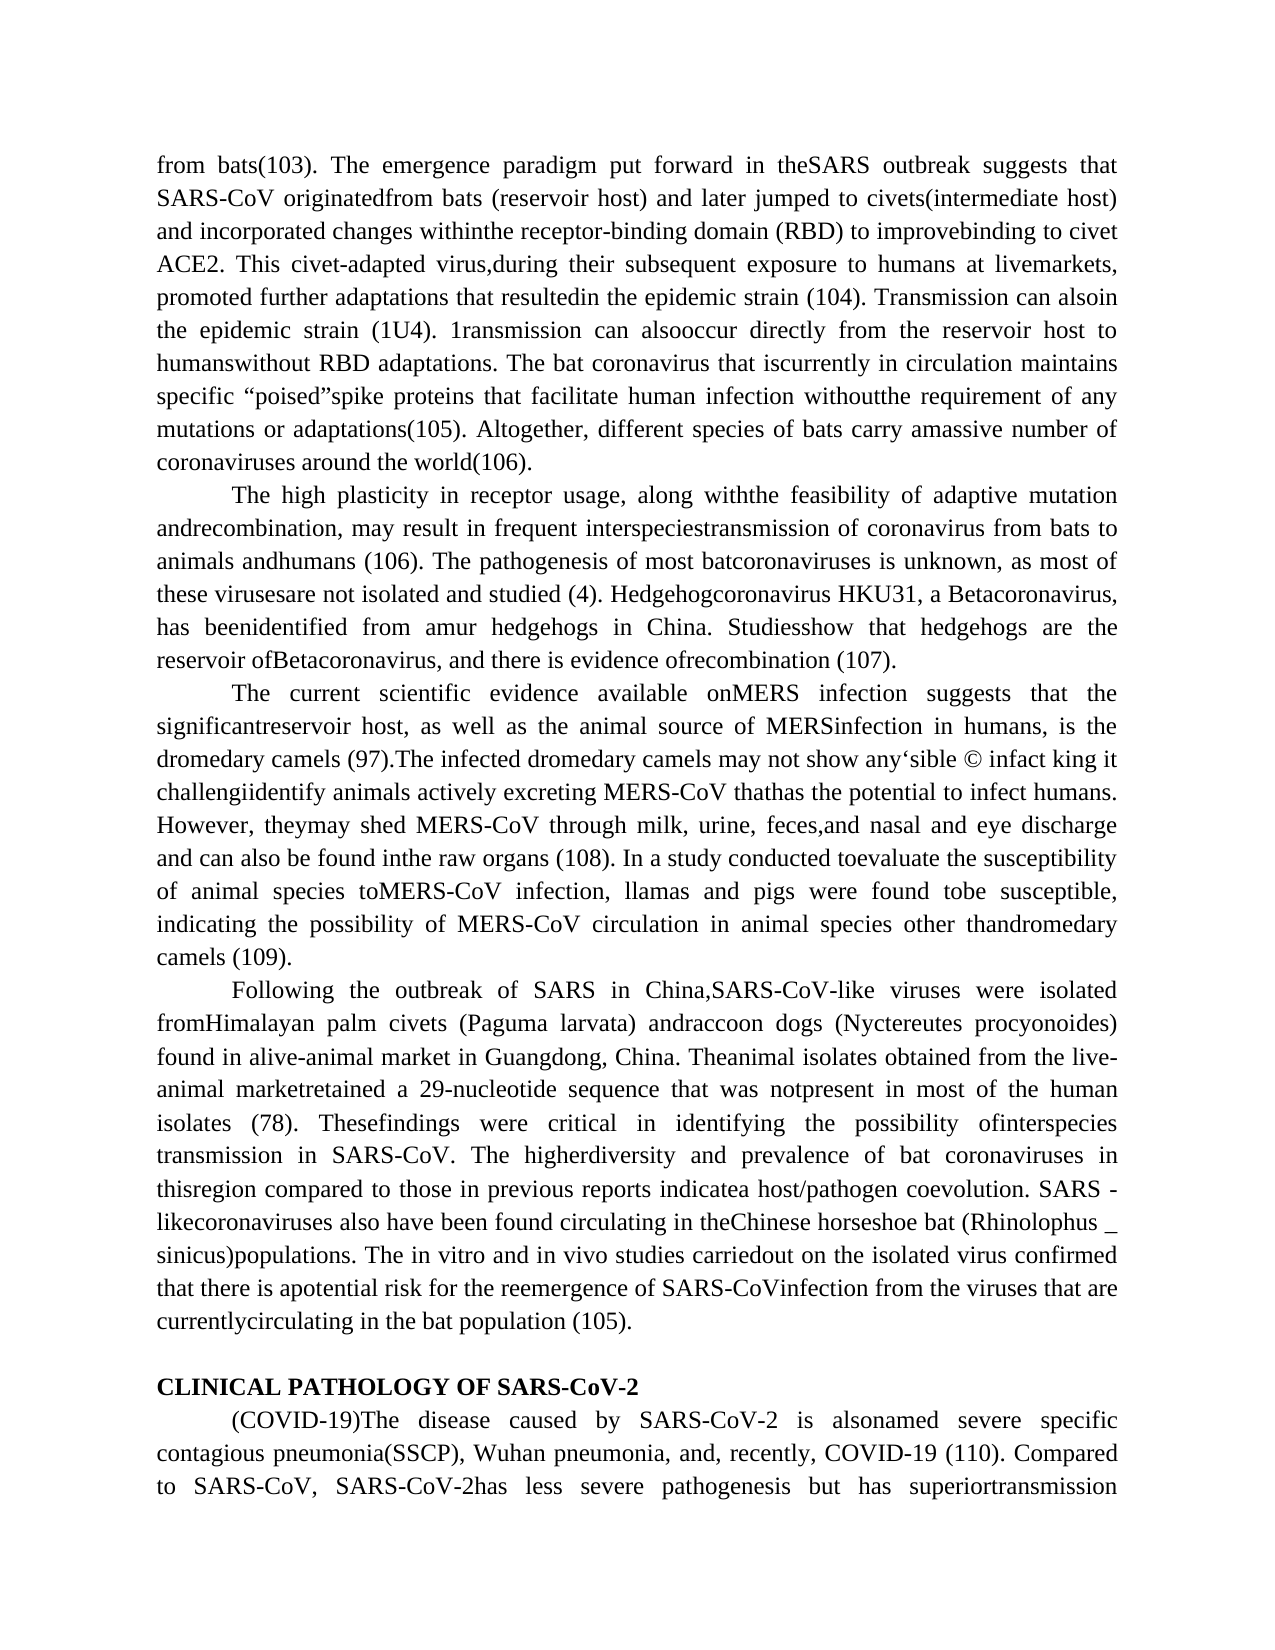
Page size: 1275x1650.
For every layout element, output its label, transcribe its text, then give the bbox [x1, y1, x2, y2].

text The current scientific evidence available onMERS infection suggests that the significantreservoir host, as well as the animal source of MERSinfection in humans, is the dromedary camels (97).The infected dromedary camels may not show any‘sible © infact king it challengiidentify animals actively excreting MERS-CoV thathas the potential to infect humans. However, theymay shed MERS-CoV through milk, urine, feces,and nasal and eye discharge and can also be found inthe raw organs (108). In a study conducted toevaluate the susceptibility of animal species toMERS-CoV infection, llamas and pigs were found tobe susceptible, indicating the possibility of MERS-CoV circulation in animal species other thandromedary camels (109). [156, 678, 1118, 971]
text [156, 150, 1118, 476]
text The high plasticity in receptor usage, along withthe feasibility of adaptive mutation andrecombination, may result in frequent interspeciestransmission of coronavirus from bats to animals andhumans (106). The pathogenesis of most batcoronaviruses is unknown, as most of these virusesare not isolated and studied (4). Hedgehogcoronavirus HKU31, a Betacoronavirus, has beenidentified from amur hedgehogs in China. Studiesshow that hedgehogs are the reservoir ofBetacoronavirus, and there is evidence ofrecombination (107). [156, 480, 1118, 674]
text Following the outbreak of SARS in China,SARS-CoV-like viruses were isolated fromHimalayan palm civets (Paguma larvata) andraccoon dogs (Nyctereutes procyonoides) found in alive-animal market in Guangdong, China. Theanimal isolates obtained from the live-animal marketretained a 29-nucleotide sequence that was notpresent in most of the human isolates (78). Thesefindings were critical in identifying the possibility ofinterspecies transmission in SARS-CoV. The higherdiversity and prevalence of bat coronaviruses in thisregion compared to those in previous reports indicatea host/pathogen coevolution. SARS -likecoronaviruses also have been found circulating in theChinese horseshoe bat (Rhinolophus _ sinicus)populations. The in vitro and in vivo studies carriedout on the isolated virus confirmed that there is apotential risk for the reemergence of SARS-CoVinfection from the viruses that are currentlycirculating in the bat population (105). [156, 976, 1118, 1334]
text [156, 1405, 1118, 1499]
text CLINICAL PATHOLOGY OF SARS-CoV-2 [156, 1372, 1118, 1401]
